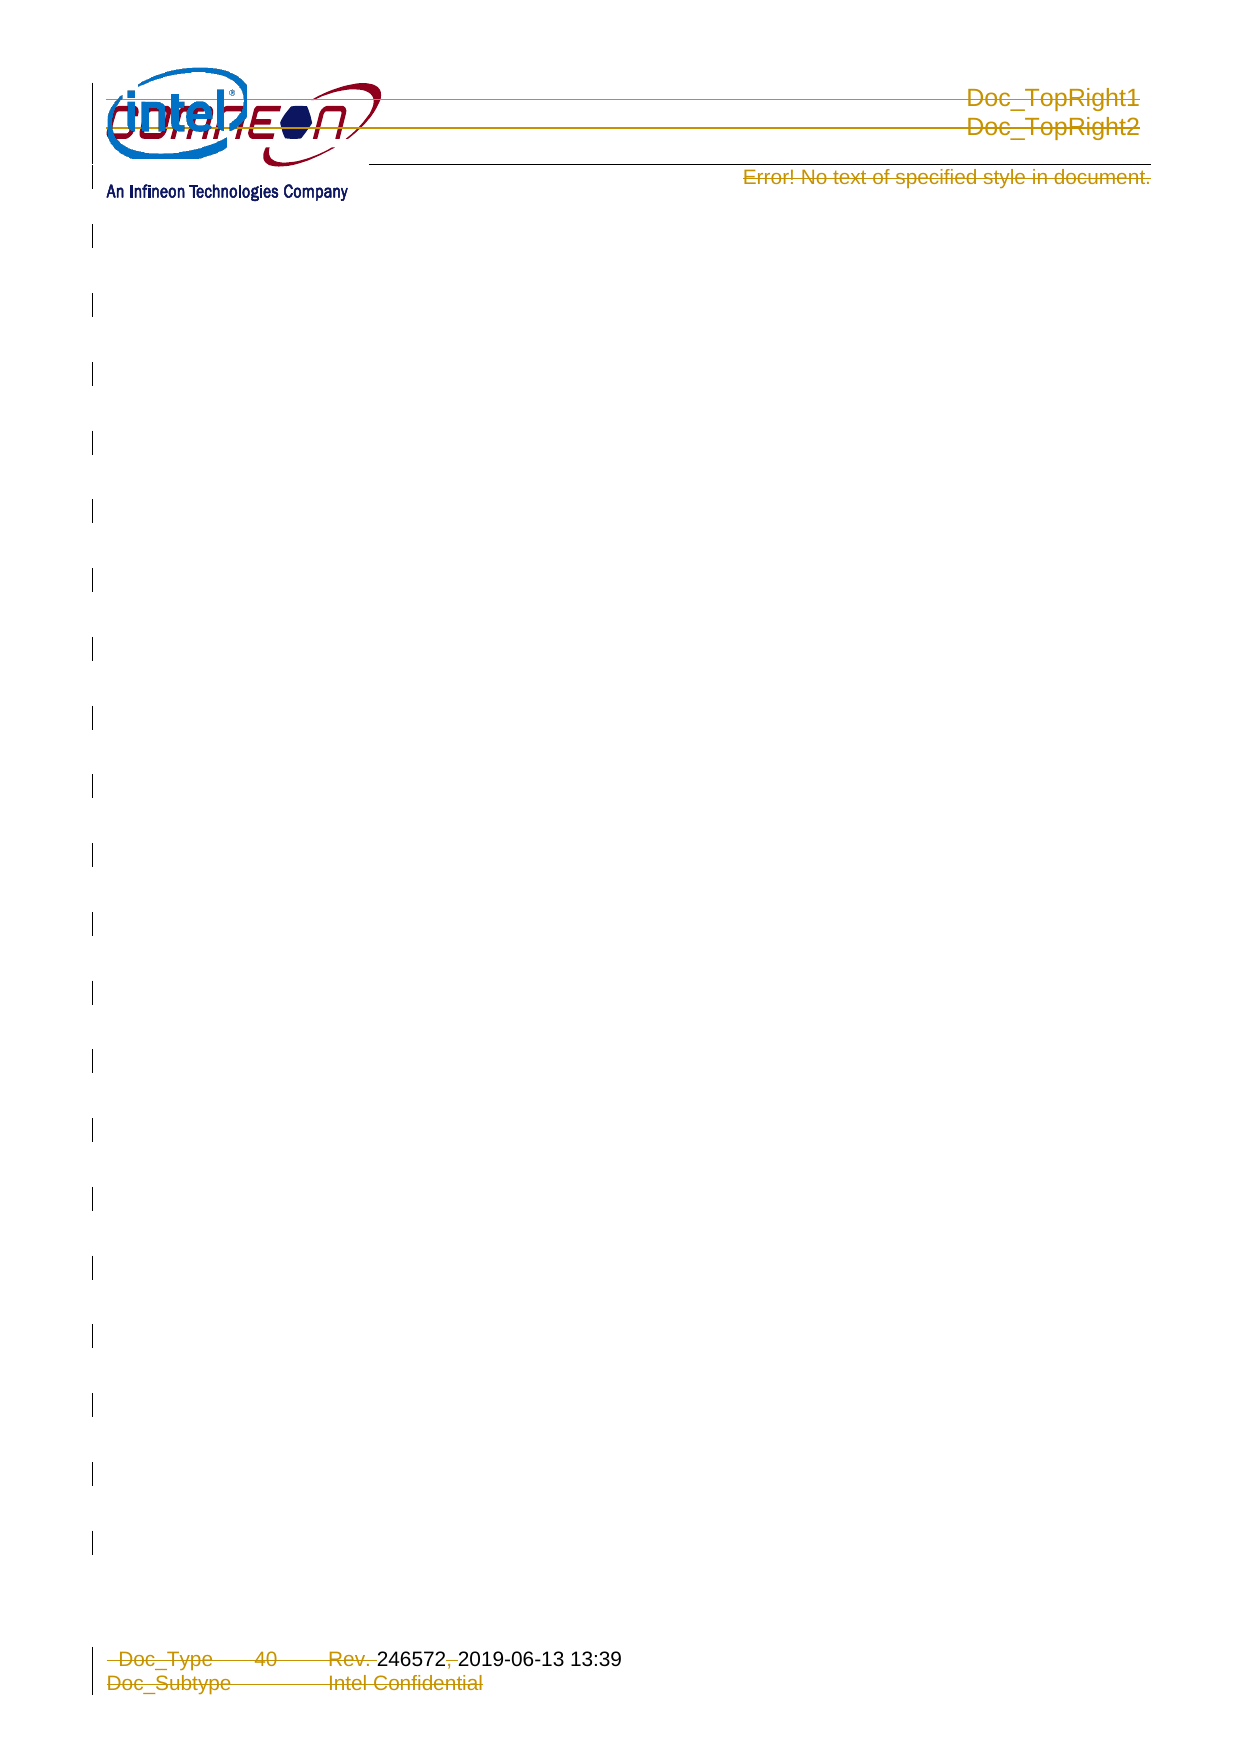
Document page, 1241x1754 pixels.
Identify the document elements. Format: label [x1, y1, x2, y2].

picture [106, 67, 247, 158]
